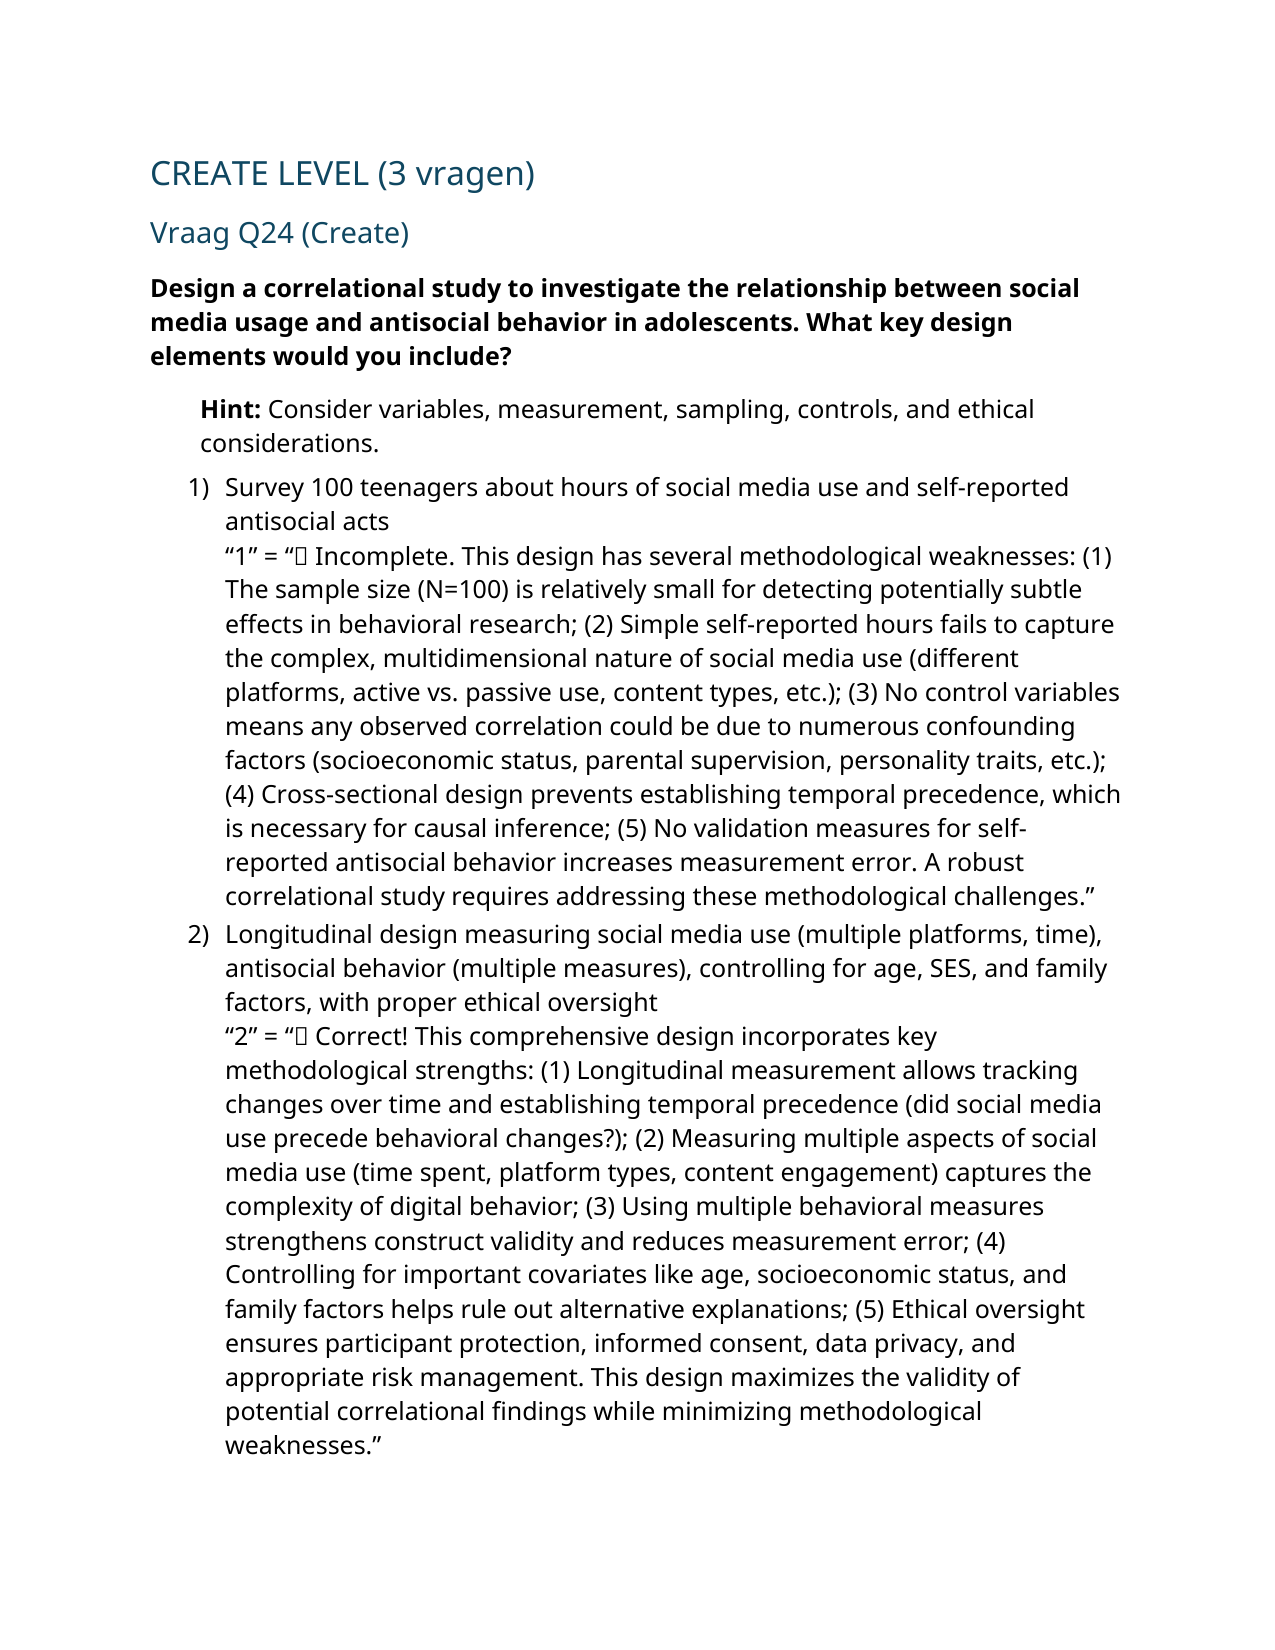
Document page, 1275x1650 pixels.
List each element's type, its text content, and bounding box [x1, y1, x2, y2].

subtitle Vraag Q24 (Create) [150, 212, 1125, 252]
text Hint: Consider variables, measurement, sampling, controls, and ethical considerations. [200, 391, 1075, 459]
text Design a correlational study to investigate the relationship between social media usage and antisocial behavior in adolescents. What key design elements would you include? [150, 271, 1125, 373]
list Survey 100 teenagers about hours of social media use and self-reported antisocial acts “1” = “❌ Incomplete. This design has several methodological weaknesses: (1) The sample size (N=100) is relatively small for detecting potentially subtle effects in behavioral research; (2) Simple self-reported hours fails to capture the complex, multidimensional nature of social media use (different platforms, active vs. passive use, content types, etc.); (3) No control variables means any observed correlation could be due to numerous confounding factors (socioeconomic status, parental supervision, personality traits, etc.); (4) Cross-sectional design prevents establishing temporal precedence, which is necessary for causal inference; (5) No validation measures for self-reported antisocial behavior increases measurement error. A robust correlational study requires addressing these methodological challenges.” [187, 470, 1125, 913]
subtitle CREATE LEVEL (3 vragen) [150, 150, 1125, 195]
list Longitudinal design measuring social media use (multiple platforms, time), antisocial behavior (multiple measures), controlling for age, SES, and family factors, with proper ethical oversight “2” = “✅ Correct! This comprehensive design incorporates key methodological strengths: (1) Longitudinal measurement allows tracking changes over time and establishing temporal precedence (did social media use precede behavioral changes?); (2) Measuring multiple aspects of social media use (time spent, platform types, content engagement) captures the complexity of digital behavior; (3) Using multiple behavioral measures strengthens construct validity and reduces measurement error; (4) Controlling for important covariates like age, socioeconomic status, and family factors helps rule out alternative explanations; (5) Ethical oversight ensures participant protection, informed consent, data privacy, and appropriate risk management. This design maximizes the validity of potential correlational findings while minimizing methodological weaknesses.” [187, 917, 1125, 1462]
